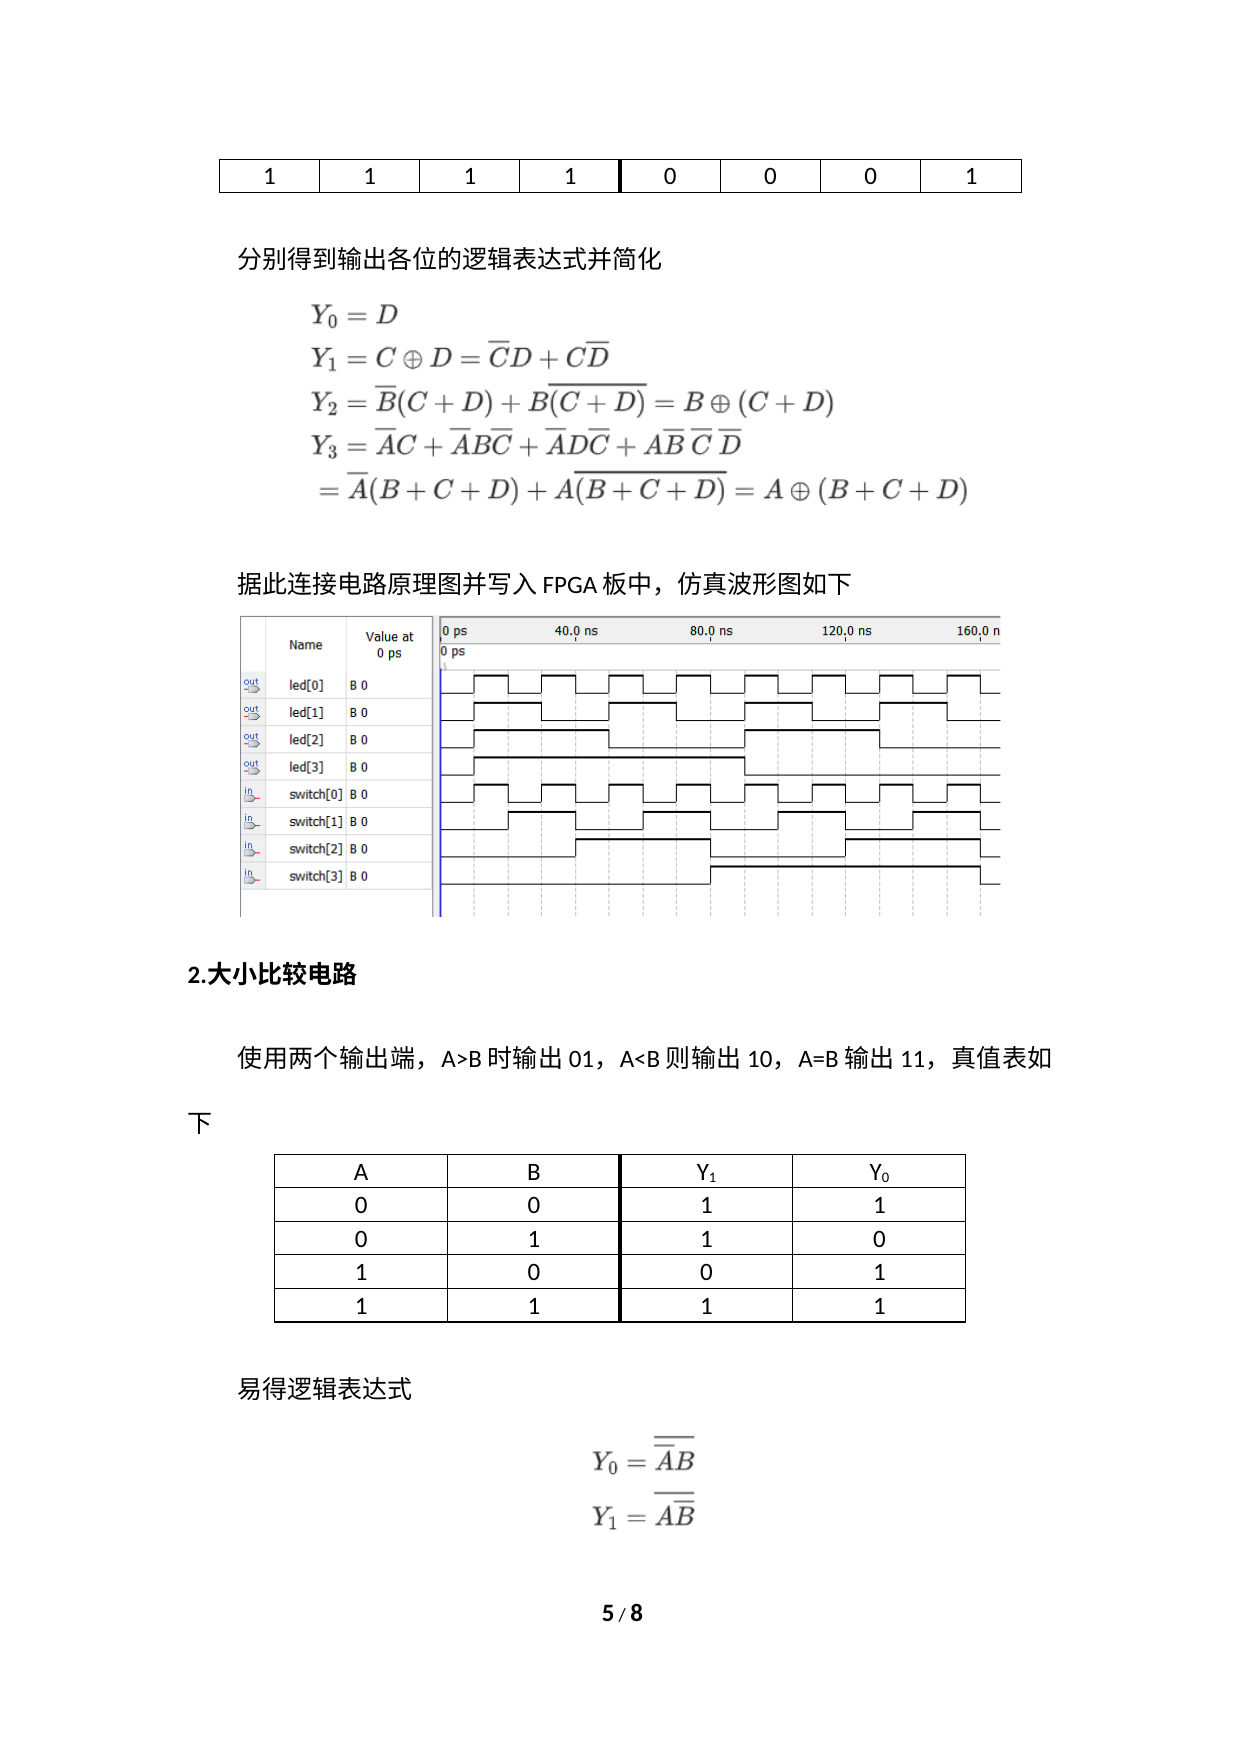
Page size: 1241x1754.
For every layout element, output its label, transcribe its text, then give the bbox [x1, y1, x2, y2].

table_cell 1 [921, 160, 1021, 192]
table_cell 0 [793, 1222, 965, 1254]
table_cell 1 [320, 160, 419, 192]
picture [568, 1420, 723, 1549]
table_cell 1 [275, 1289, 447, 1321]
table_cell 0 [275, 1188, 447, 1221]
table_cell 1 [220, 160, 319, 192]
table_cell 1 [448, 1289, 618, 1321]
table_cell 1 [793, 1188, 965, 1221]
table_cell 0 [275, 1222, 447, 1254]
text 使用两个输出端，A>B时输出01，A<B则输出10，A=B输出11，真值表如下 [187, 1024, 1053, 1154]
table_cell 0 [622, 1255, 792, 1288]
table_cell 1 [275, 1255, 447, 1288]
text 2.大小比较电路 [187, 941, 1053, 1006]
text 易得逻辑表达式 [187, 1355, 1053, 1420]
table_cell 1 [520, 160, 618, 192]
table_cell 0 [821, 160, 920, 192]
table_header A [275, 1155, 447, 1187]
text 分别得到输出各位的逻辑表达式并简化 [187, 226, 1053, 291]
text 据此连接电路原理图并写入FPGA板中，仿真波形图如下 [187, 551, 1053, 616]
table_cell 0 [448, 1255, 618, 1288]
table_cell 1 [448, 1222, 618, 1254]
table_cell 1 [793, 1255, 965, 1288]
table_cell 0 [622, 160, 720, 192]
table_cell 1 [420, 160, 519, 192]
table_cell 1 [622, 1222, 792, 1254]
picture [239, 615, 1001, 917]
table_header Y0 [793, 1155, 965, 1187]
table_cell 0 [721, 160, 820, 192]
table_cell 0 [448, 1188, 618, 1221]
table_cell 1 [622, 1289, 792, 1321]
table_cell 1 [622, 1188, 792, 1221]
picture [296, 290, 994, 530]
table_header Y1 [622, 1155, 792, 1187]
table_cell 1 [793, 1289, 965, 1321]
table_header B [448, 1155, 618, 1187]
